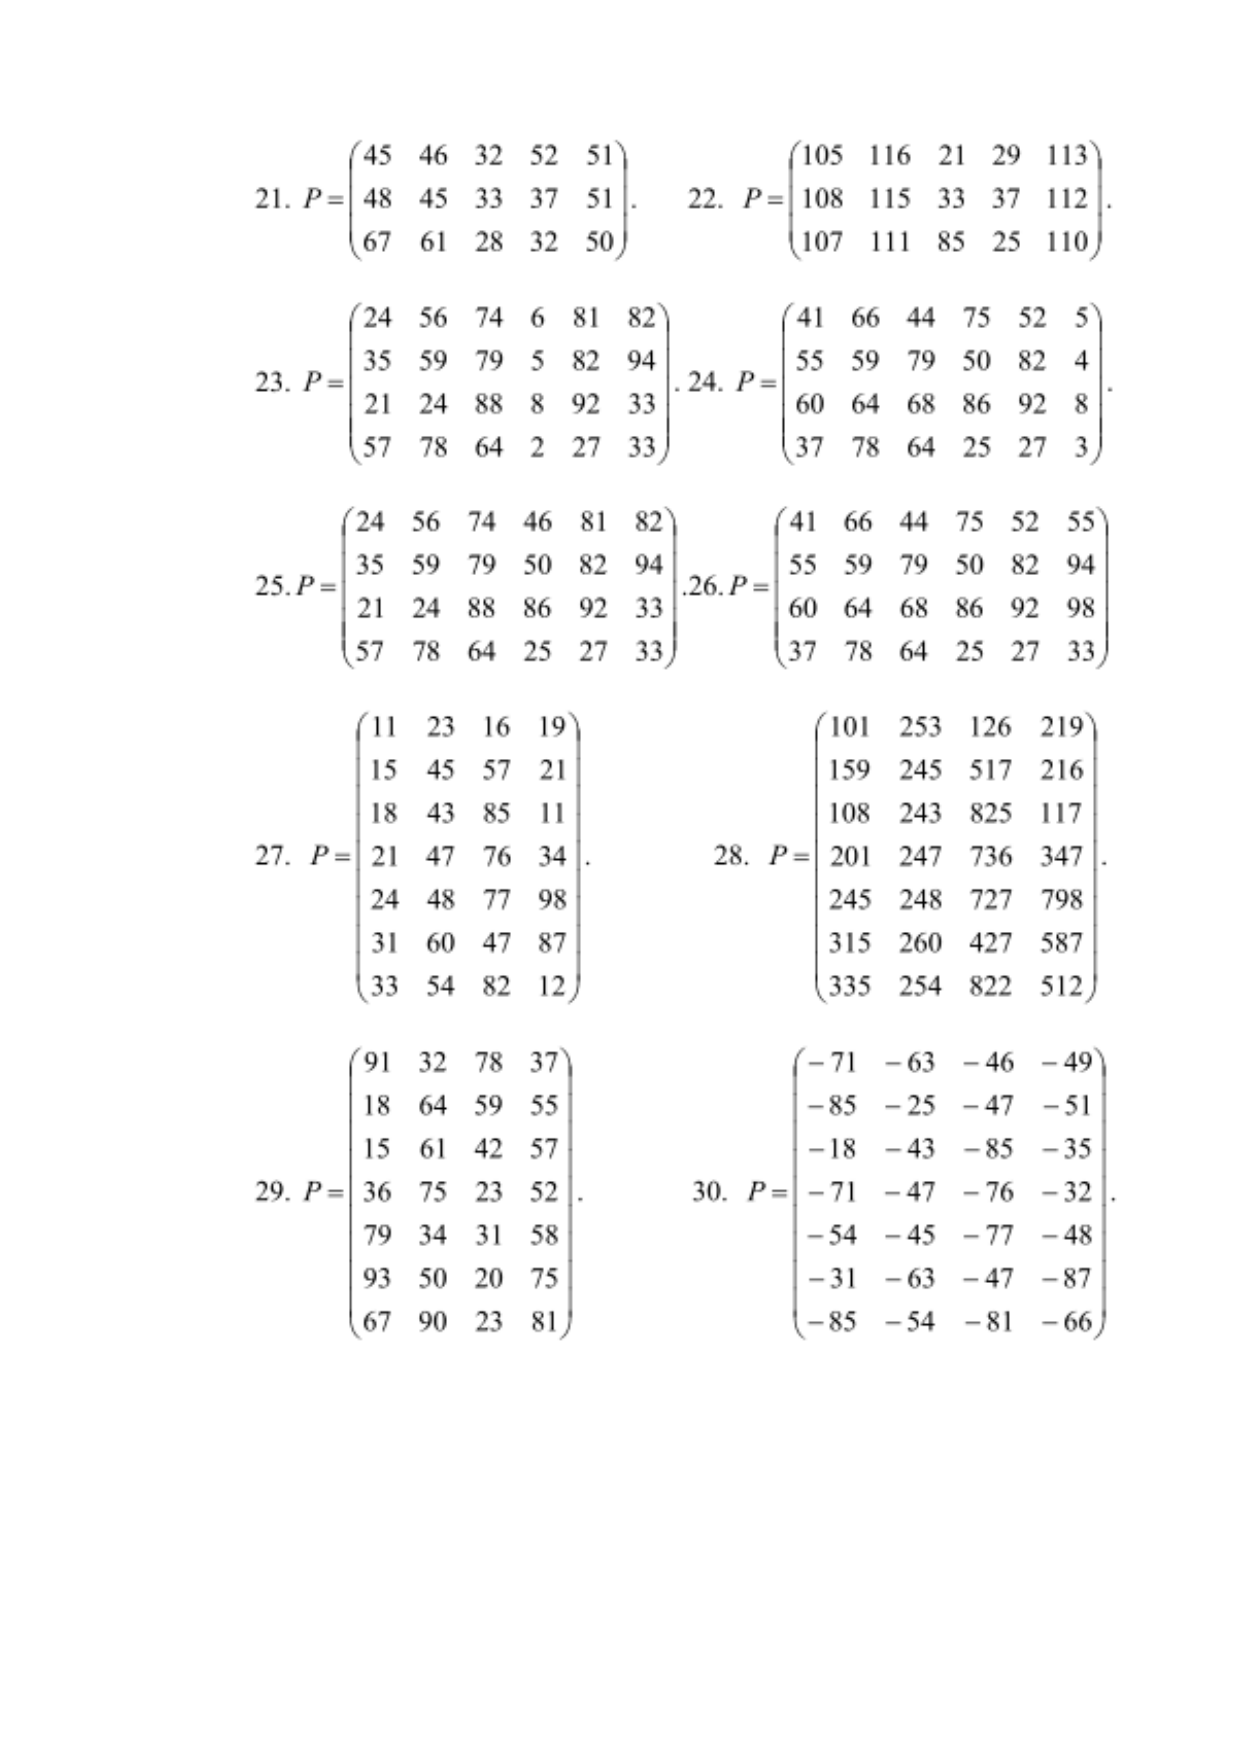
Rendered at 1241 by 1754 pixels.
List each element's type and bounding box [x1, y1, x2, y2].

picture [177, 118, 1156, 1355]
